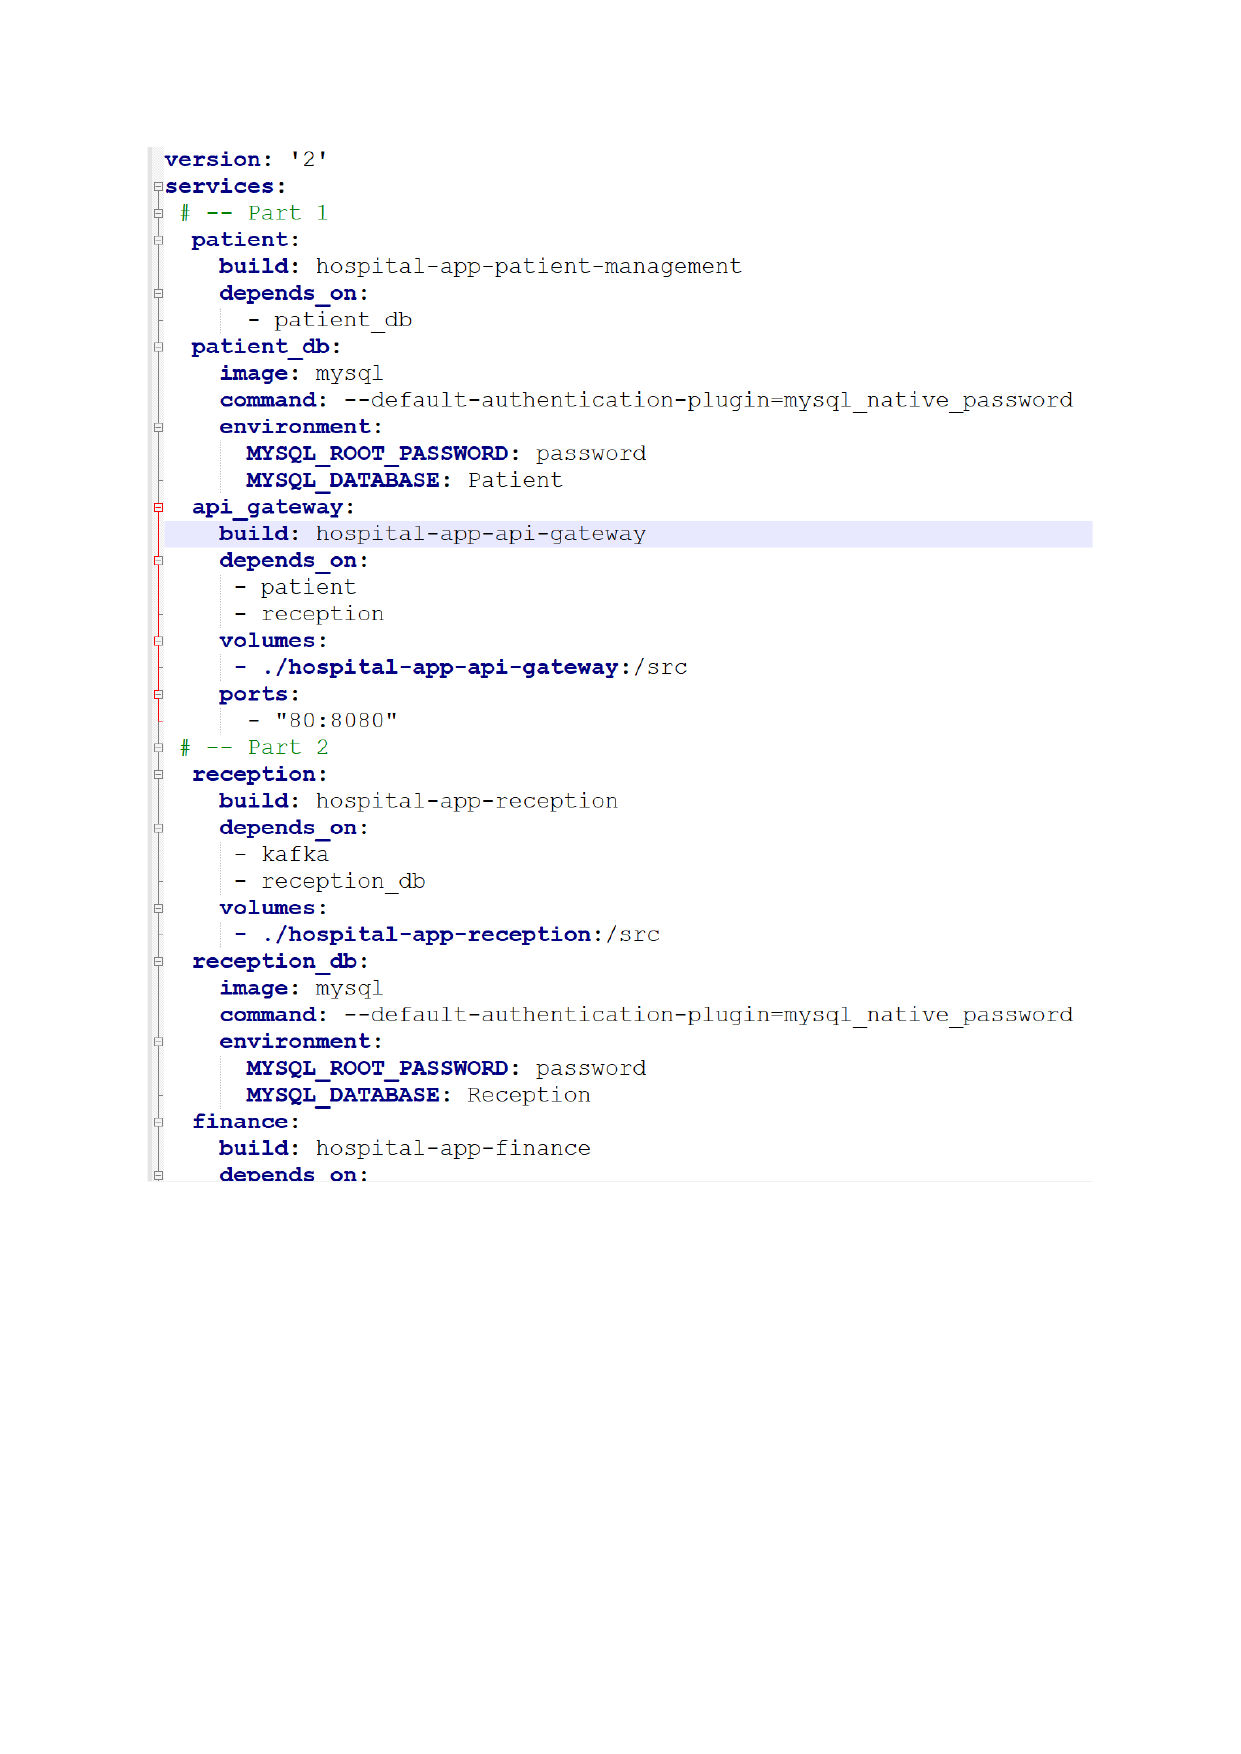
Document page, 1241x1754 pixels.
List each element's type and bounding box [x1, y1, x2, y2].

picture [147, 147, 1093, 1182]
